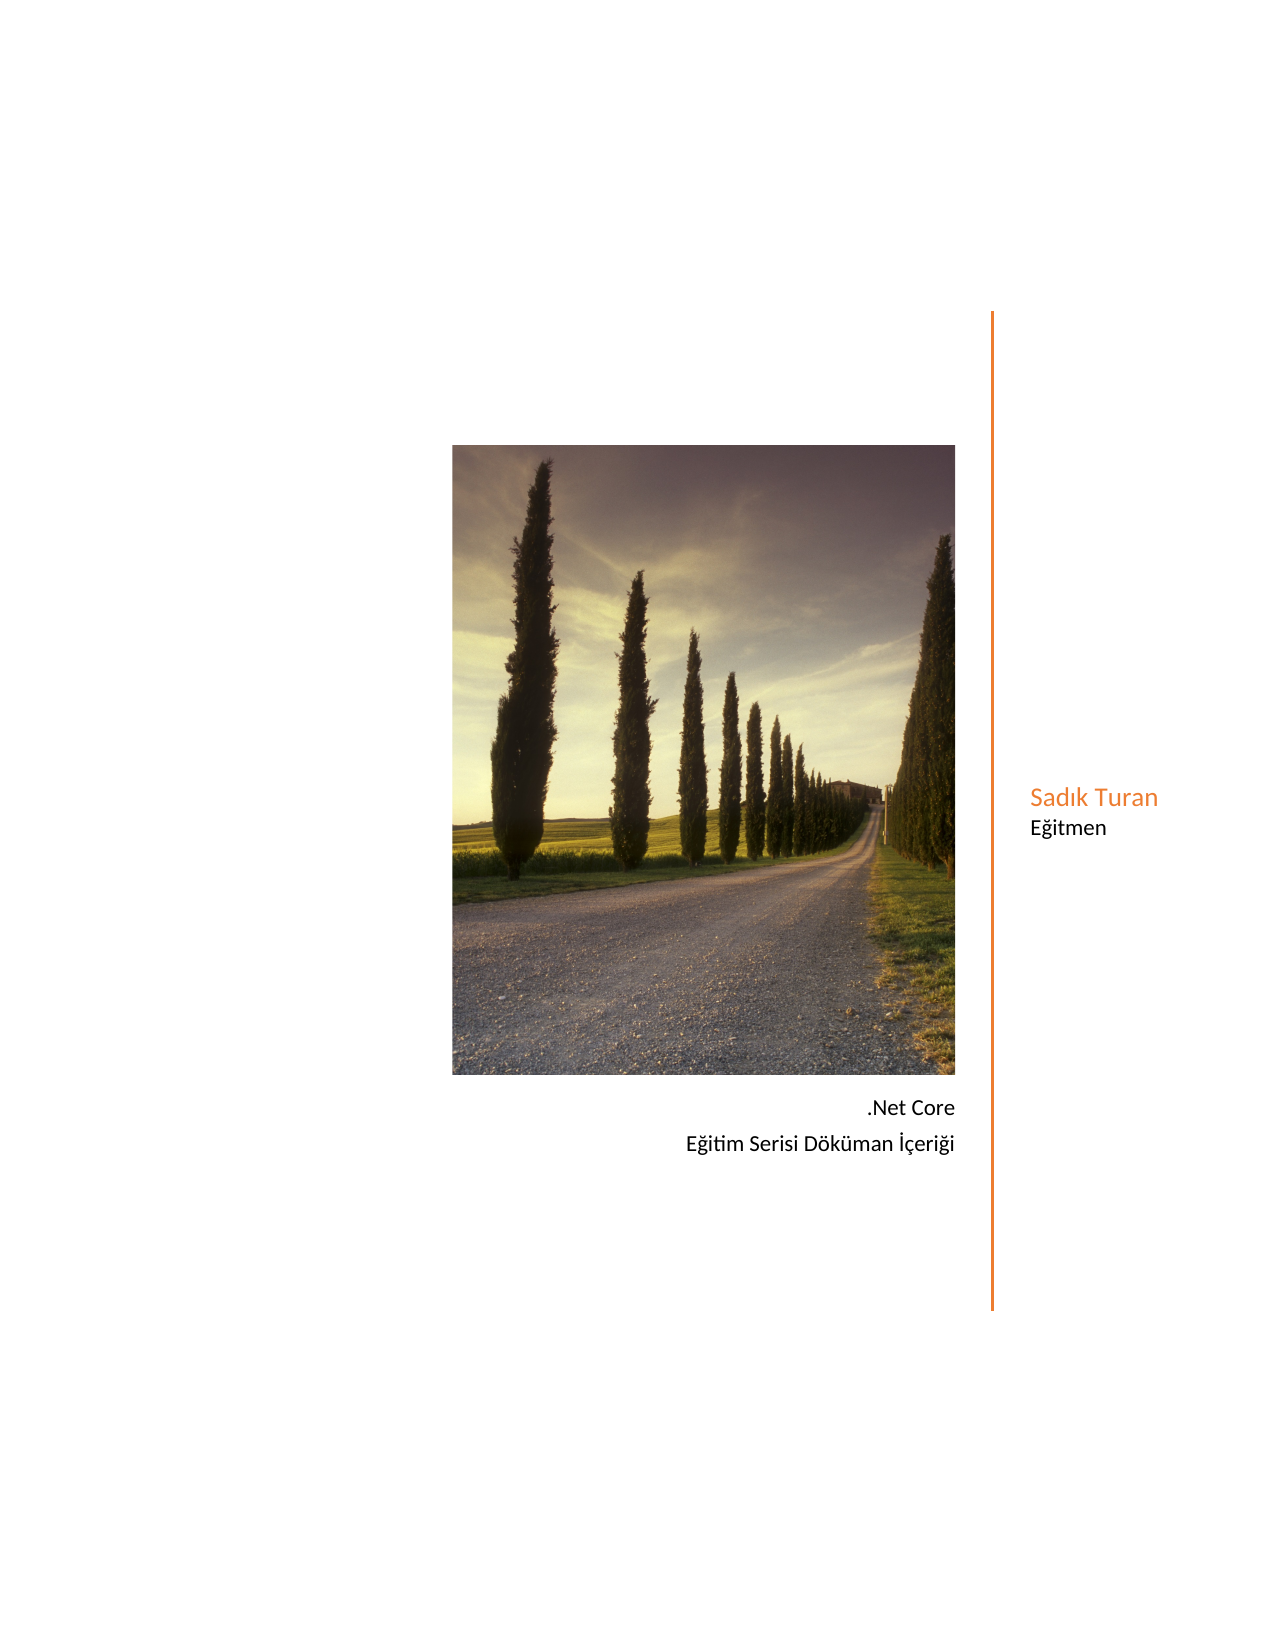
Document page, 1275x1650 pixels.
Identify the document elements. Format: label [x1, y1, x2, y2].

picture [452, 445, 956, 1075]
